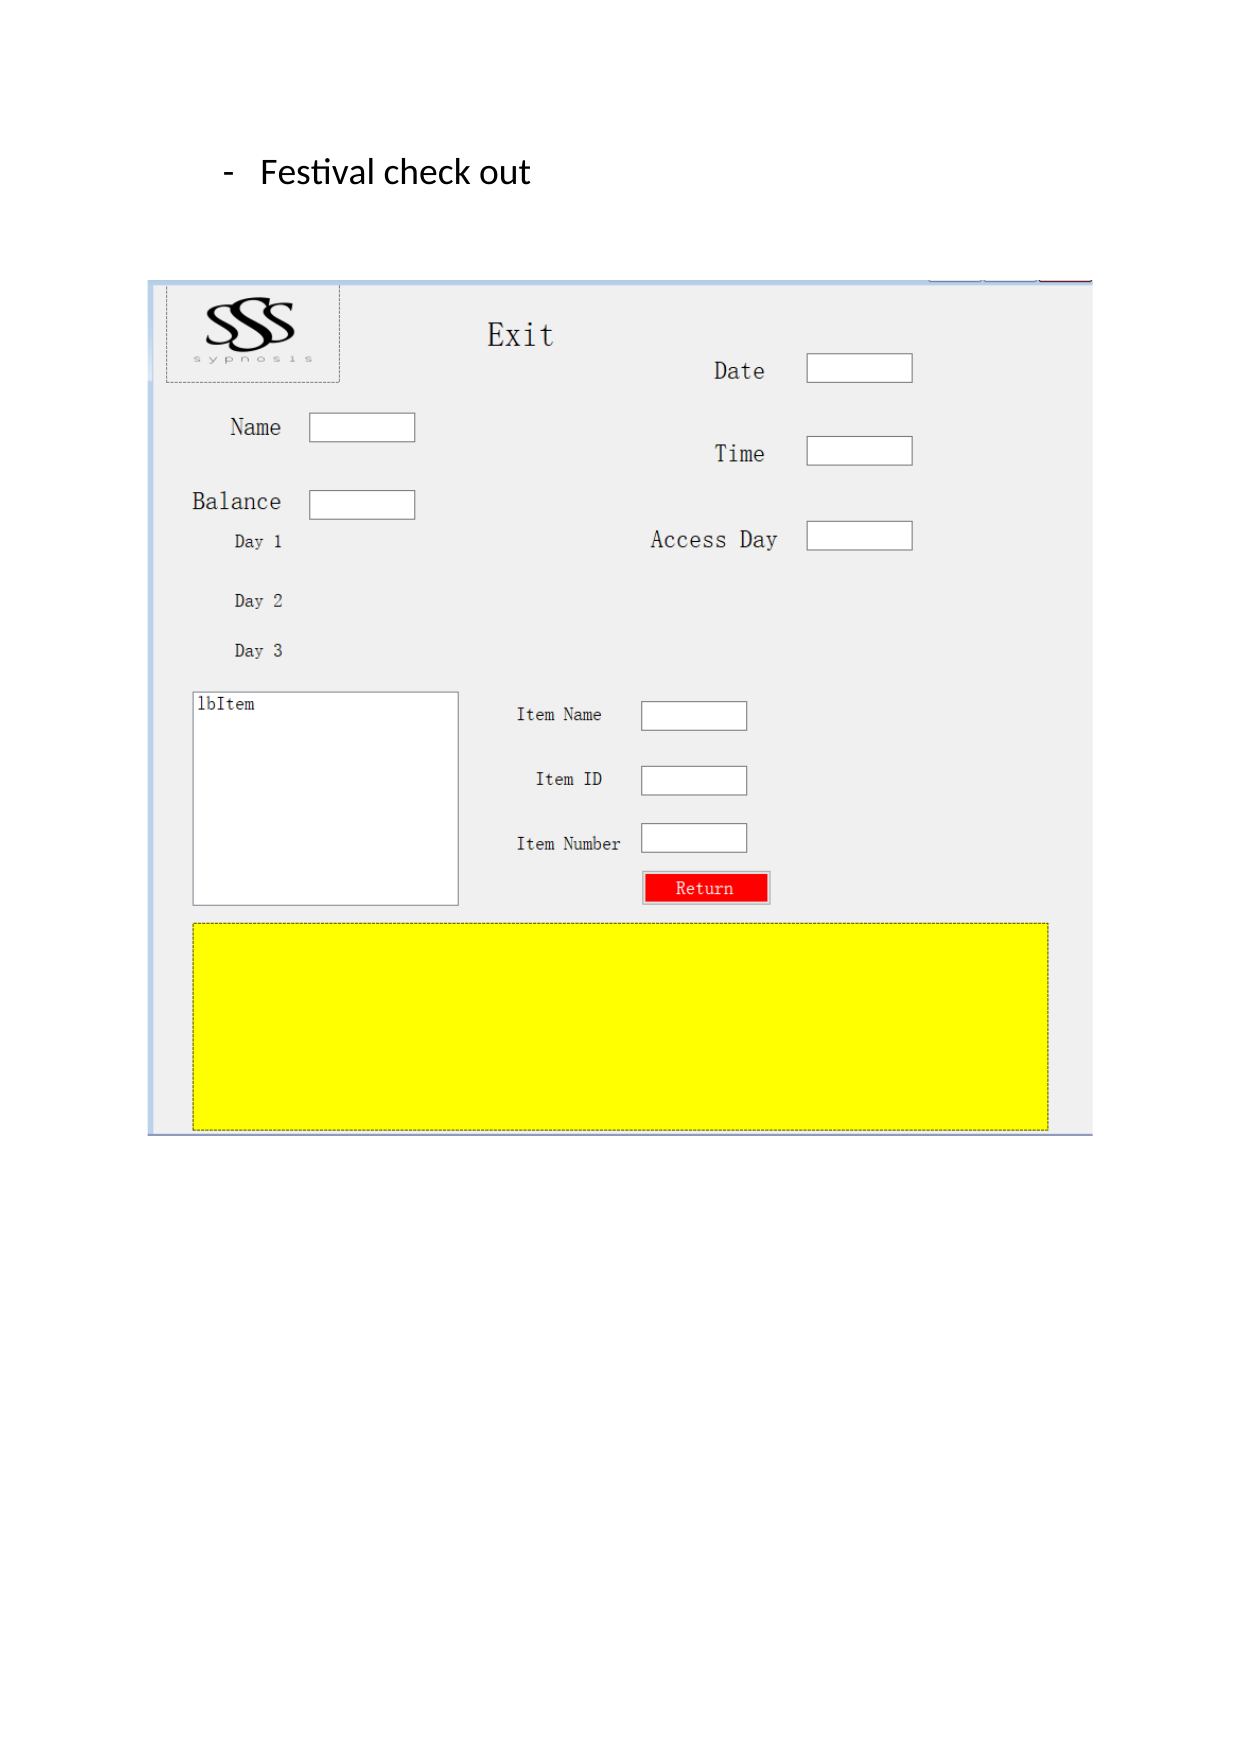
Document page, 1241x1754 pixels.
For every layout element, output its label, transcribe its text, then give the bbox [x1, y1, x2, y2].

picture [147, 280, 1093, 1136]
list Festival check out [223, 148, 1093, 193]
